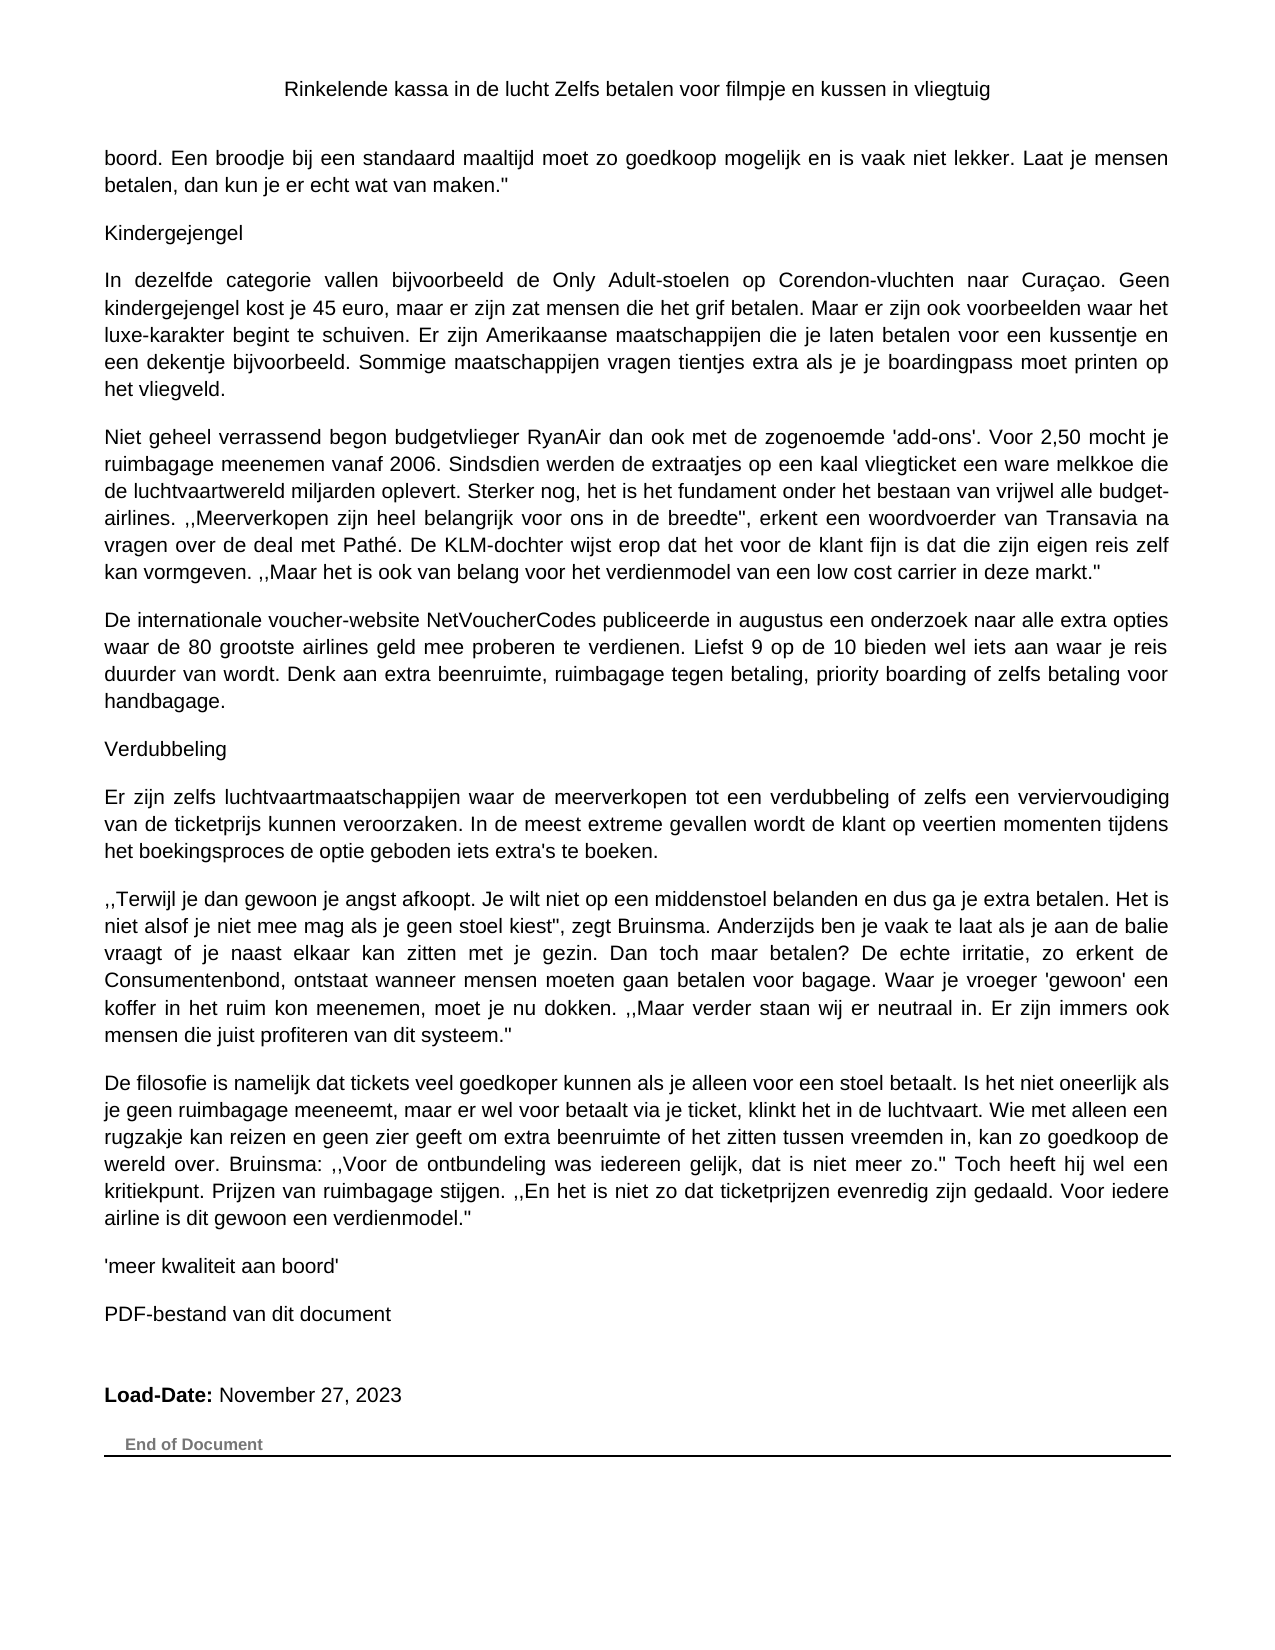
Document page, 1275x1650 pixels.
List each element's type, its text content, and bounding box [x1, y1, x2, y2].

text In dezelfde categorie vallen bijvoorbeeld de Only Adult-stoelen op Corendon-vluchten naar Curaçao. Geen kindergejengel kost je 45 euro, maar er zijn zat mensen die het grif betalen. Maar er zijn ook voorbeelden waar het luxe-karakter begint te schuiven. Er zijn Amerikaanse maatschappijen die je laten betalen voor een kussentje en een dekentje bijvoorbeeld. Sommige maatschappijen vragen tientjes extra als je je boardingpass moet printen op het vliegveld. [104, 265, 1171, 401]
text Verdubbeling [104, 734, 1171, 761]
text 'meer kwaliteit aan boord' [104, 1251, 1171, 1278]
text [104, 142, 1171, 196]
text Er zijn zelfs luchtvaartmaatschappijen waar de meerverkopen tot een verdubbeling of zelfs een verviervoudiging van de ticketprijs kunnen veroorzaken. In de meest extreme gevallen wordt de klant op veertien momenten tijdens het boekingsproces de optie geboden iets extra's te boeken. [104, 782, 1171, 863]
text Load-Date: November 27, 2023 [104, 1351, 1171, 1406]
text Niet geheel verrassend begon budgetvlieger RyanAir dan ook met de zogenoemde 'add-ons'. Voor 2,50 mocht je ruimbagage meenemen vanaf 2006. Sindsdien werden de extraatjes op een kaal vliegticket een ware melkkoe die de luchtvaartwereld miljarden oplevert. Sterker nog, het is het fundament onder het bestaan van vrijwel alle budget-airlines. ,,Meerverkopen zijn heel belangrijk voor ons in de breedte", erkent een woordvoerder van Transavia na vragen over de deal met Pathé. De KLM-dochter wijst erop dat het voor de klant fijn is dat die zijn eigen reis zelf kan vormgeven. ,,Maar het is ook van belang voor het verdienmodel van een low cost carrier in deze markt." [104, 421, 1171, 584]
text Kindergejengel [104, 217, 1171, 244]
text De filosofie is namelijk dat tickets veel goedkoper kunnen als je alleen voor een stoel betaalt. Is het niet oneerlijk als je geen ruimbagage meeneemt, maar er wel voor betaalt via je ticket, klinkt het in de luchtvaart. Wie met alleen een rugzakje kan reizen en geen zier geeft om extra beenruimte of het zitten tussen vreemden in, kan zo goedkoop de wereld over. Bruinsma: ,,Voor de ontbundeling was iedereen gelijk, dat is niet meer zo." Toch heeft hij wel een kritiekpunt. Prijzen van ruimbagage stijgen. ,,En het is niet zo dat ticketprijzen evenredig zijn gedaald. Voor iedere airline is dit gewoon een verdienmodel." [104, 1067, 1171, 1230]
text PDF-bestand van dit document [104, 1298, 1171, 1326]
text End of Document [125, 1435, 1171, 1454]
text ,,Terwijl je dan gewoon je angst afkoopt. Je wilt niet op een middenstoel belanden en dus ga je extra betalen. Het is niet alsof je niet mee mag als je geen stoel kiest", zegt Bruinsma. Anderzijds ben je vaak te laat als je aan de balie vraagt of je naast elkaar kan zitten met je gezin. Dan toch maar betalen? De echte irritatie, zo erkent de Consumentenbond, ontstaat wanneer mensen moeten gaan betalen voor bagage. Waar je vroeger 'gewoon' een koffer in het ruim kon meenemen, moet je nu dokken. ,,Maar verder staan wij er neutraal in. Er zijn immers ook mensen die juist profiteren van dit systeem." [104, 884, 1171, 1046]
text De internationale voucher-website NetVoucherCodes publiceerde in augustus een onderzoek naar alle extra opties waar de 80 grootste airlines geld mee proberen te verdienen. Liefst 9 op de 10 bieden wel iets aan waar je reis duurder van wordt. Denk aan extra beenruimte, ruimbagage tegen betaling, priority boarding of zelfs betaling voor handbagage. [104, 605, 1171, 713]
